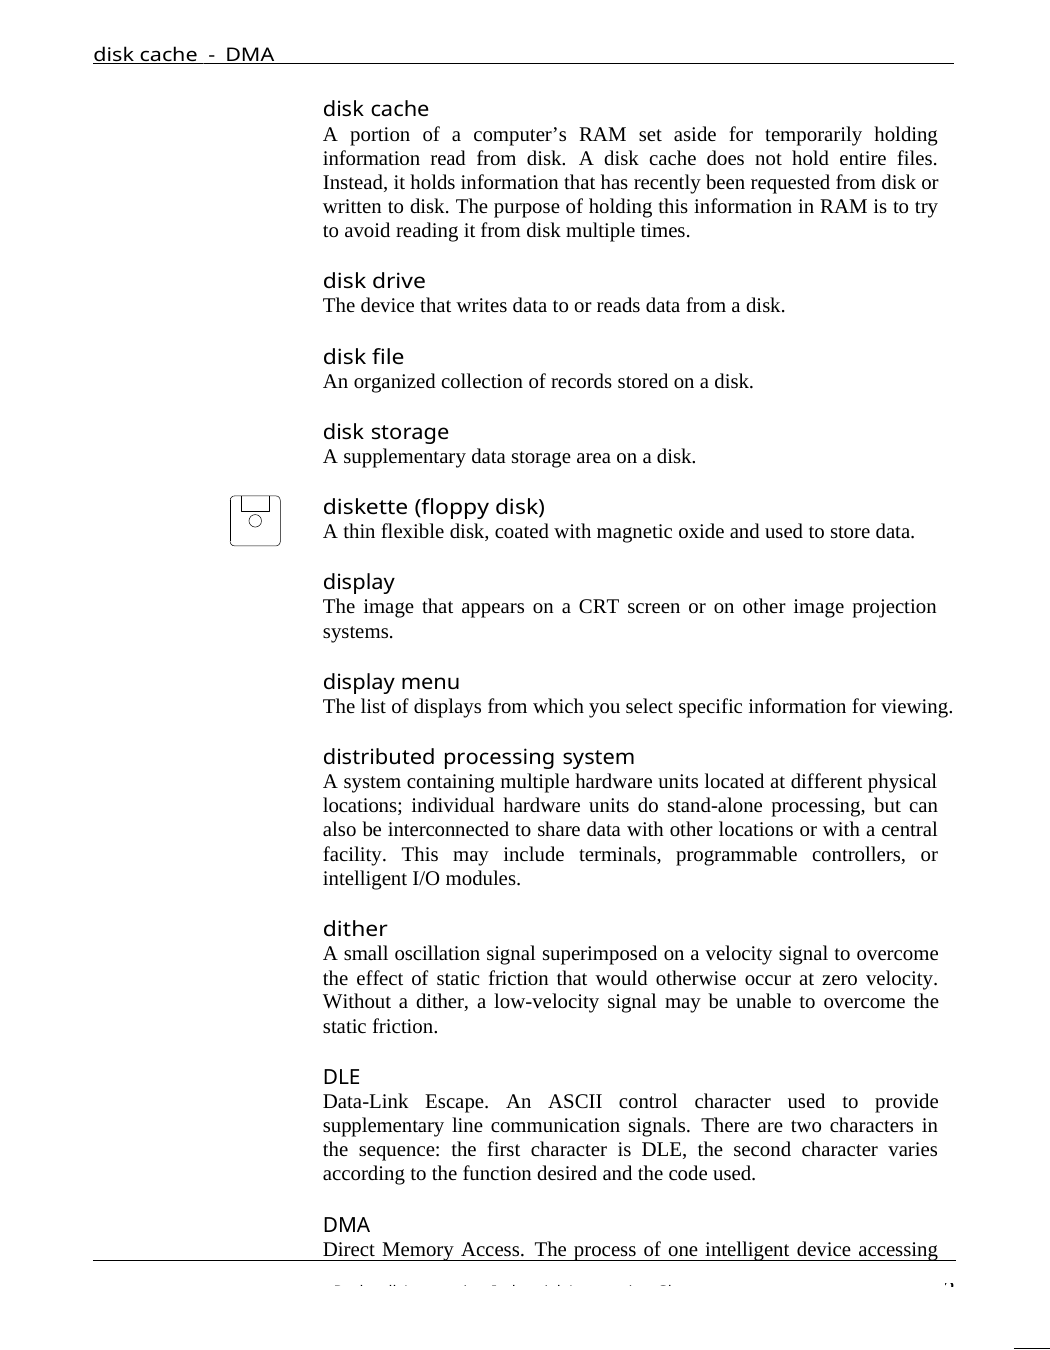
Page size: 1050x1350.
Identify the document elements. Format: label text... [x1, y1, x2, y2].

text disk cache - DMA [93, 41, 969, 67]
text An organized collection of records stored on a disk. [323, 369, 969, 393]
text DLE [323, 1065, 969, 1089]
text disk cache [323, 97, 969, 122]
text A small oscillation signal superimposed on a velocity signal to overcome the effect of static friction that would otherwise occur at zero velocity. Without a dither, a low-velocity signal may be unable to overcome the static friction. [323, 941, 939, 1038]
text disk drive [323, 269, 969, 294]
text The device that writes data to or reads data from a disk. [323, 294, 969, 318]
text The image that appears on a CRT screen or on other image projection systems. [323, 594, 938, 643]
text Data-Link Escape. An ASCII control character used to provide supplementary line communication signals. There are two characters in the sequence: the first character is DLE, the second character varies according to the function desired and the code used. [323, 1089, 938, 1185]
text distributed processing system [323, 745, 969, 769]
text The list of displays from which you select specific information for viewing. [323, 694, 969, 718]
text A system containing multiple hardware units located at different physical locations; individual hardware units do stand-alone processing, but can also be interconnected to share data with other locations or with a central facility. This may include terminals, programmable controllers, or intelligent I/O modules. [323, 769, 938, 889]
text DMA [323, 1213, 969, 1237]
text diskette (floppy disk) [323, 495, 969, 519]
text display [323, 570, 969, 594]
text disk file [323, 344, 969, 369]
text display menu [323, 670, 969, 694]
text A supplementary data storage area on a disk. [323, 444, 969, 468]
text dither [323, 917, 969, 941]
text A thin flexible disk, coated with magnetic oxide and used to store data. [323, 519, 969, 543]
text A portion of a computer’s RAM set aside for temporarily holding information read from disk. A disk cache does not hold entire files. Instead, it holds information that has recently been requested from disk or written to disk. The purpose of holding this information in RAM is to try to avoid reading it from disk multiple times. [323, 122, 938, 242]
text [323, 1237, 938, 1261]
text disk storage [323, 420, 969, 444]
